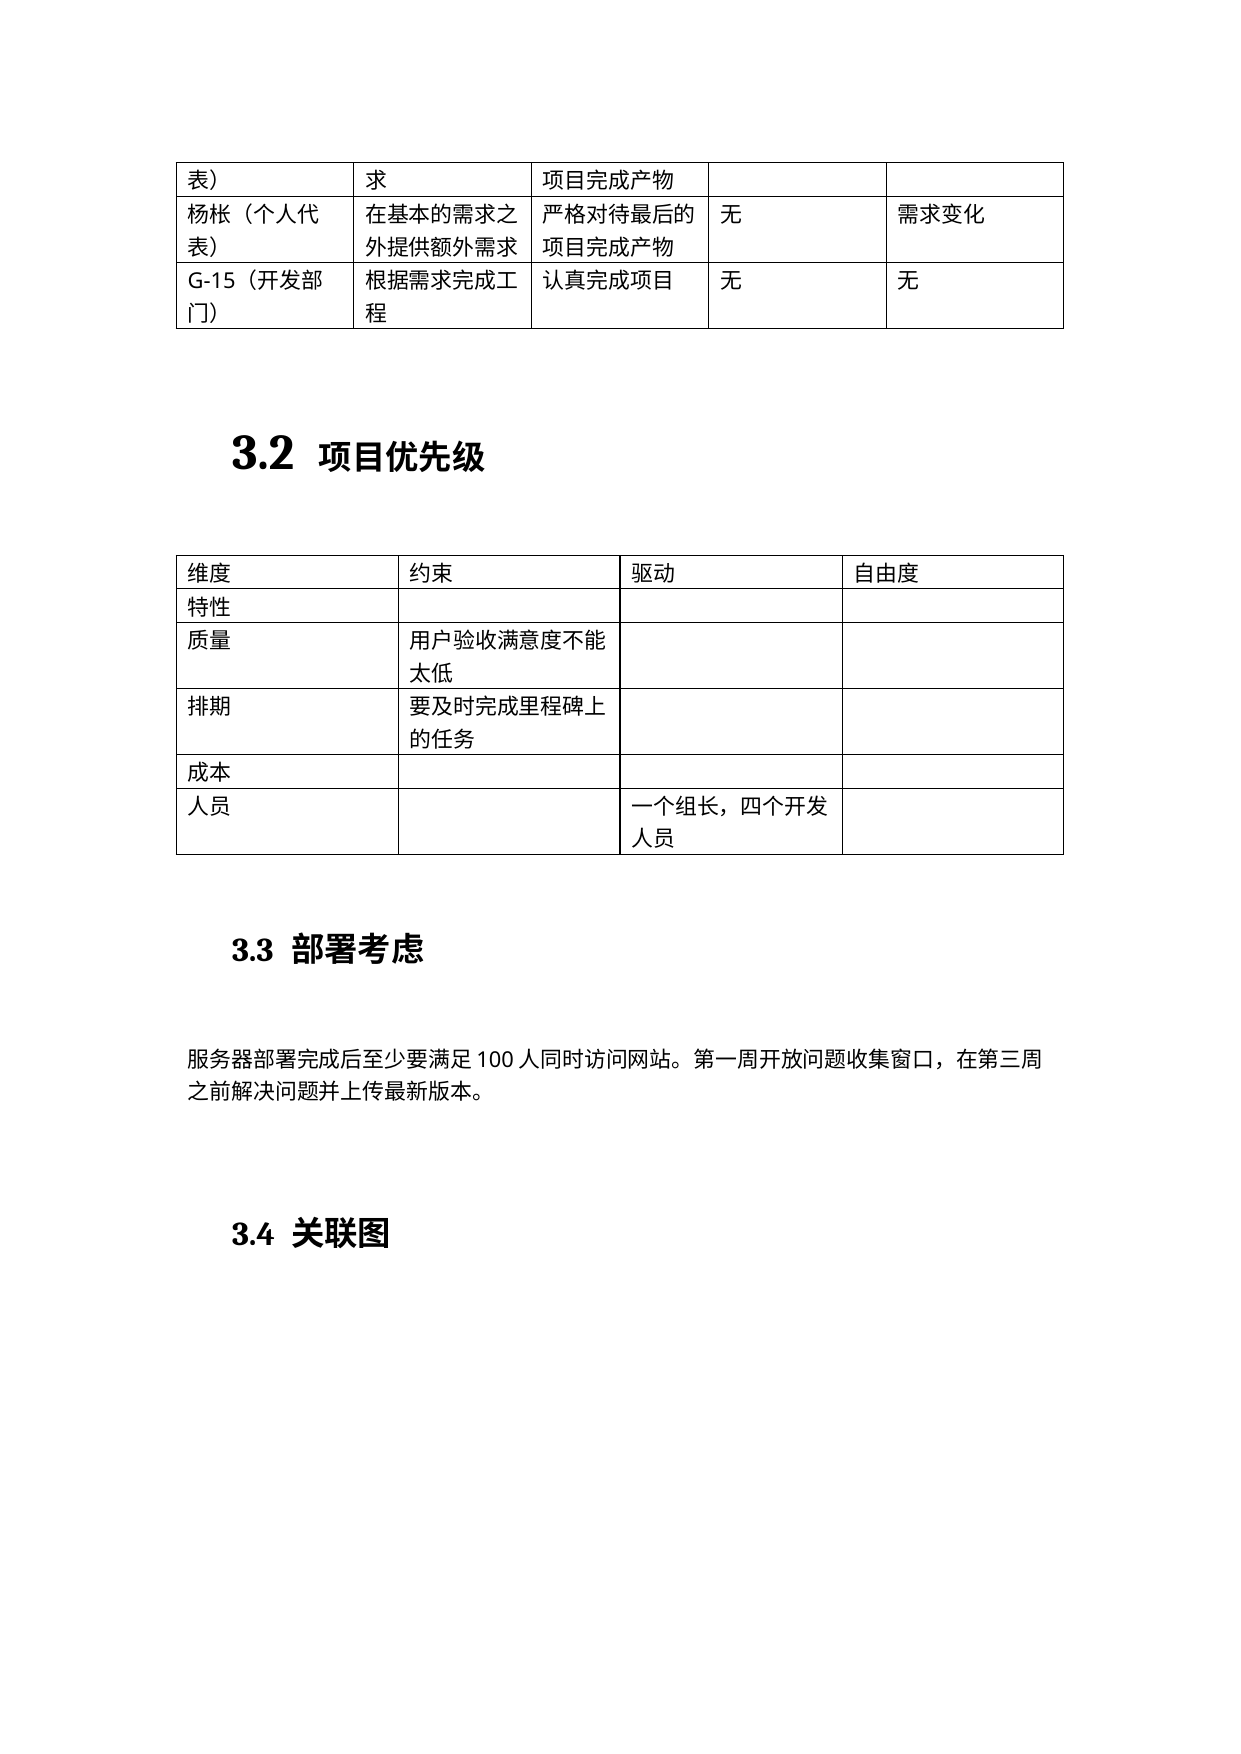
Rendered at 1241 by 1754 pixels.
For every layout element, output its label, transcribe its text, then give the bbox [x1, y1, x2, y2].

table_cell 特性 [177, 589, 398, 622]
table_cell 无 [709, 197, 886, 262]
table_cell [399, 789, 619, 853]
table_cell 排期 [177, 689, 398, 754]
table_cell [843, 589, 1063, 622]
subtitle 项目优先级 [232, 421, 1053, 486]
table_cell 提供最基本的需求 [354, 163, 531, 196]
table_cell [399, 589, 619, 622]
table_cell [843, 755, 1063, 787]
subtitle 部署考虑 [232, 914, 1053, 979]
table_header 驱动 [621, 556, 842, 588]
table_cell 要及时完成里程碑上的任务 [399, 689, 619, 754]
table_cell 无 [887, 263, 1063, 328]
table_header 自由度 [843, 556, 1063, 588]
table_cell 在基本的需求之外提供额外需求 [354, 197, 531, 262]
table_cell 严格对待最后的项目完成产物 [532, 163, 708, 196]
table_cell 成本 [177, 755, 398, 787]
table_cell G-15（开发部门） [177, 263, 353, 328]
table_cell [843, 623, 1063, 688]
table_cell 一个组长，四个开发人员 [621, 789, 842, 853]
table_cell 无 [709, 163, 886, 196]
table_cell 人员 [177, 789, 398, 853]
subtitle 关联图 [232, 1198, 1053, 1263]
table_cell 无 [887, 163, 1063, 196]
table_cell 侯宏仑（个人代表） [177, 163, 353, 196]
table_cell 用户验收满意度不能太低 [399, 623, 619, 688]
table_cell 质量 [177, 623, 398, 688]
table_header 约束 [399, 556, 619, 588]
table_header 维度 [177, 556, 398, 588]
text 服务器部署完成后至少要满足100人同时访问网站。第一周开放问题收集窗口，在第三周之前解决问题并上传最新版本。 [187, 1041, 1053, 1106]
table_cell [621, 755, 842, 787]
table_cell [621, 689, 842, 754]
table_cell 杨枨（个人代表） [177, 197, 353, 262]
table_cell 认真完成项目 [532, 263, 708, 328]
table_cell [843, 789, 1063, 853]
table_cell [399, 755, 619, 787]
table_cell [621, 623, 842, 688]
table_cell 无 [709, 263, 886, 328]
table_cell 根据需求完成工程 [354, 263, 531, 328]
table_cell 需求变化 [887, 197, 1063, 262]
table_cell [843, 689, 1063, 754]
table_cell 严格对待最后的项目完成产物 [532, 197, 708, 262]
table_cell [621, 589, 842, 622]
